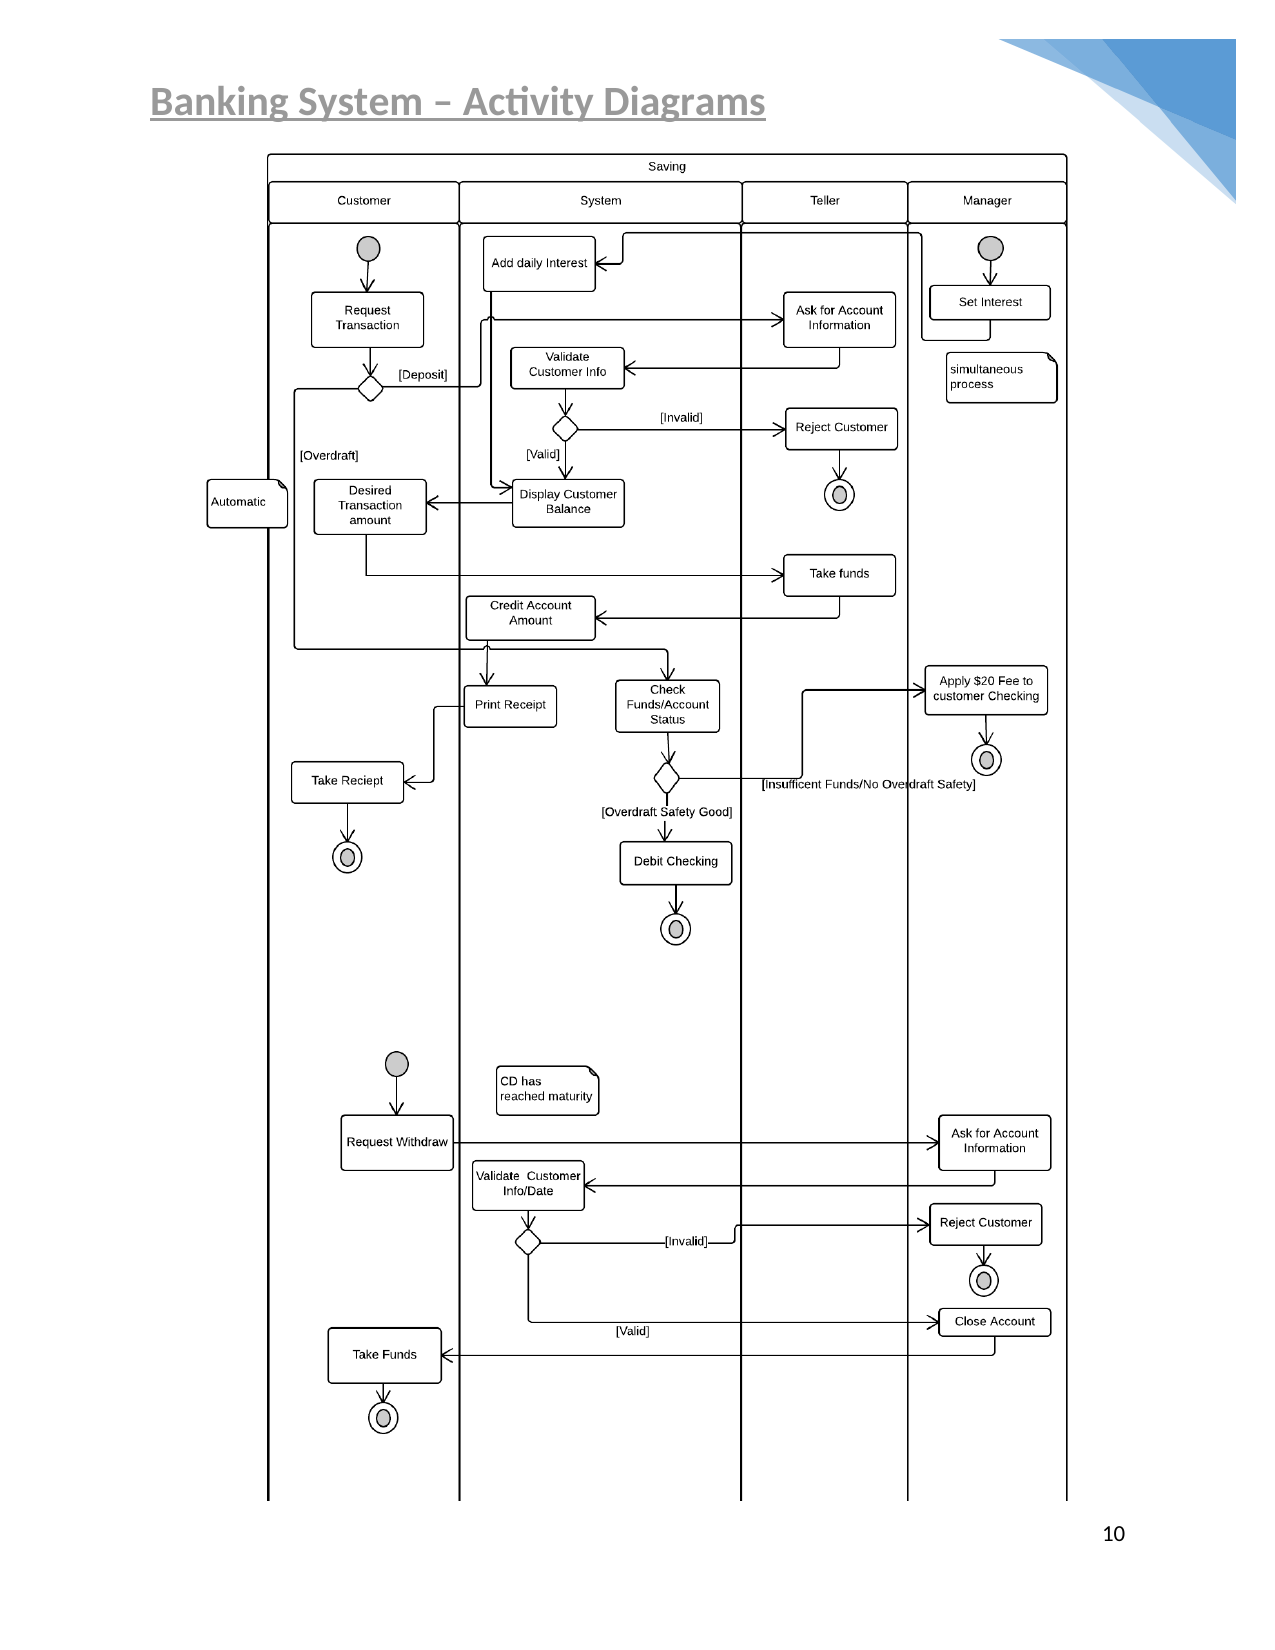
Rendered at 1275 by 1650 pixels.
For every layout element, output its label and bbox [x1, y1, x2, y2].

picture [205, 39, 1236, 1501]
